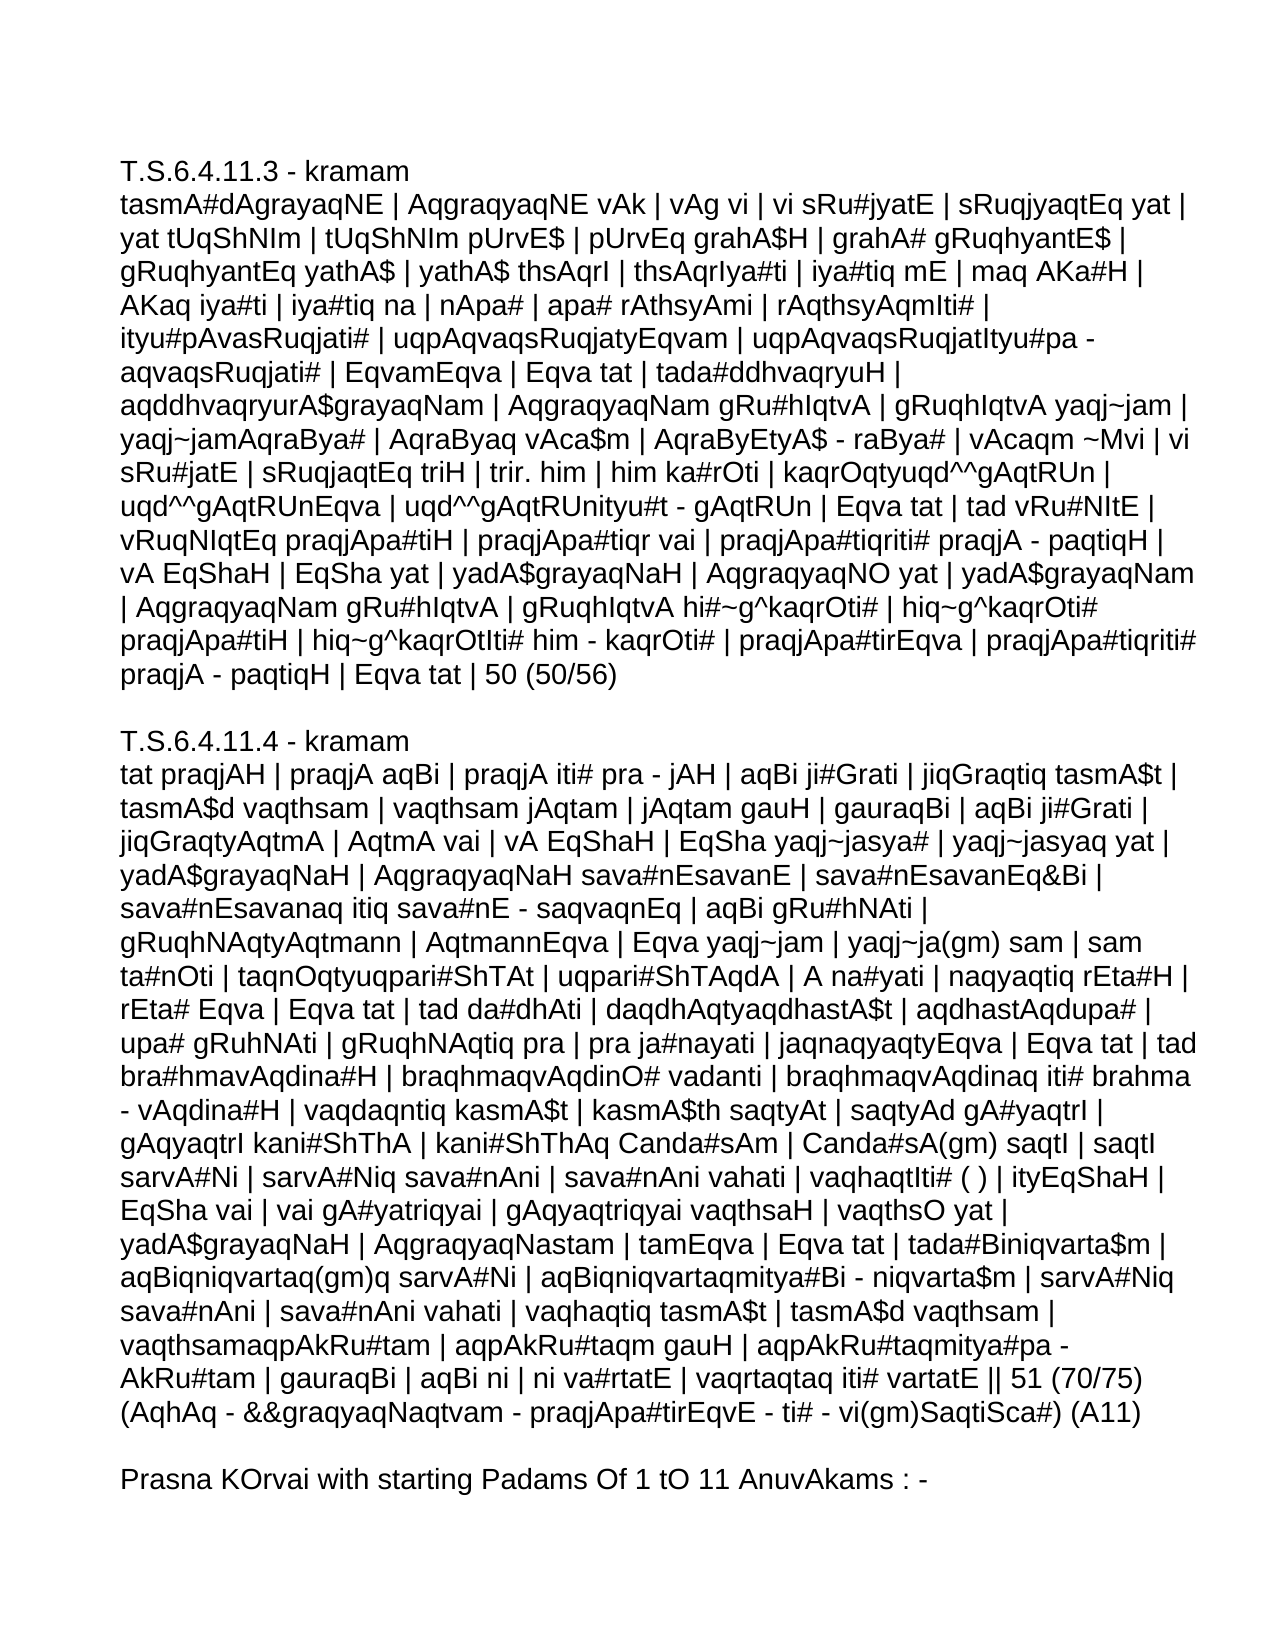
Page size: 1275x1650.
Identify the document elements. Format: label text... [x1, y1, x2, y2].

text T.S.6.4.11.3 - kramam [120, 153, 1200, 187]
text tat praqjAH | praqjA aqBi | praqjA iti# pra - jAH | aqBi ji#Grati | jiqGraqtiq tasmA$t | tasmA$d vaqthsam | vaqthsam jAqtam | jAqtam gauH | gauraqBi | aqBi ji#Grati | jiqGraqtyAqtmA | AqtmA vai | vA EqShaH | EqSha yaqj~jasya# | yaqj~jasyaq yat | yadA$grayaqNaH | AqgraqyaqNaH sava#nEsavanE | sava#nEsavanEq&Bi | sava#nEsavanaq itiq sava#nE - saqvaqnEq | aqBi gRu#hNAti | gRuqhNAqtyAqtmann | AqtmannEqva | Eqva yaqj~jam | yaqj~ja(gm) sam | sam ta#nOti | taqnOqtyuqpari#ShTAt | uqpari#ShTAqdA | A na#yati | naqyaqtiq rEta#H | rEta# Eqva | Eqva tat | tad da#dhAti | daqdhAqtyaqdhastA$t | aqdhastAqdupa# | upa# gRuhNAti | gRuqhNAqtiq pra | pra ja#nayati | jaqnaqyaqtyEqva | Eqva tat | tad bra#hmavAqdina#H | braqhmaqvAqdinO# vadanti | braqhmaqvAqdinaq iti# brahma - vAqdina#H | vaqdaqntiq kasmA$t | kasmA$th saqtyAt | saqtyAd gA#yaqtrI | gAqyaqtrI kani#ShThA | kani#ShThAq Canda#sAm | Canda#sA(gm) saqtI | saqtI sarvA#Ni | sarvA#Niq sava#nAni | sava#nAni vahati | vaqhaqtIti# ( ) | ityEqShaH | EqSha vai | vai gA#yatriqyai | gAqyaqtriqyai vaqthsaH | vaqthsO yat | yadA$grayaqNaH | AqgraqyaqNastam | tamEqva | Eqva tat | tada#Biniqvarta$m | aqBiqniqvartaq(gm)q sarvA#Ni | aqBiqniqvartaqmitya#Bi - niqvarta$m | sarvA#Niq sava#nAni | sava#nAni vahati | vaqhaqtiq tasmA$t | tasmA$d vaqthsam | vaqthsamaqpAkRu#tam | aqpAkRu#taqm gauH | aqpAkRu#taqmitya#pa - AkRu#tam | gauraqBi | aqBi ni | ni va#rtatE | vaqrtaqtaq iti# vartatE || 51 (70/75) [120, 757, 1200, 1394]
text T.S.6.4.11.4 - kramam [120, 724, 1200, 757]
text tasmA#dAgrayaqNE | AqgraqyaqNE vAk | vAg vi | vi sRu#jyatE | sRuqjyaqtEq yat | yat tUqShNIm | tUqShNIm pUrvE$ | pUrvEq grahA$H | grahA# gRuqhyantE$ | gRuqhyantEq yathA$ | yathA$ thsAqrI | thsAqrIya#ti | iya#tiq mE | maq AKa#H | AKaq iya#ti | iya#tiq na | nApa# | apa# rAthsyAmi | rAqthsyAqmIti# | ityu#pAvasRuqjati# | uqpAqvaqsRuqjatyEqvam | uqpAqvaqsRuqjatItyu#pa - aqvaqsRuqjati# | EqvamEqva | Eqva tat | tada#ddhvaqryuH | aqddhvaqryurA$grayaqNam | AqgraqyaqNam gRu#hIqtvA | gRuqhIqtvA yaqj~jam | yaqj~jamAqraBya# | AqraByaq vAca$m | AqraByEtyA$ - raBya# | vAcaqm ~Mvi | vi sRu#jatE | sRuqjaqtEq triH | trir. him | him ka#rOti | kaqrOqtyuqd^^gAqtRUn | uqd^^gAqtRUnEqva | uqd^^gAqtRUnityu#t - gAqtRUn | Eqva tat | tad vRu#NItE | vRuqNIqtEq praqjApa#tiH | praqjApa#tiqr vai | praqjApa#tiqriti# praqjA - paqtiqH | vA EqShaH | EqSha yat | yadA$grayaqNaH | AqgraqyaqNO yat | yadA$grayaqNam | AqgraqyaqNam gRu#hIqtvA | gRuqhIqtvA hi#~g^kaqrOti# | hiq~g^kaqrOti# praqjApa#tiH | hiq~g^kaqrOtIti# him - kaqrOti# | praqjApa#tirEqva | praqjApa#tiqriti# praqjA - paqtiqH | Eqva tat | 50 (50/56) [120, 187, 1200, 690]
text (AqhAq - &&graqyaqNaqtvam - praqjApa#tirEqvE - ti# - vi(gm)SaqtiSca#) (A11) [120, 1394, 1200, 1428]
text Prasna KOrvai with starting Padams Of 1 tO 11 AnuvAkams : - [120, 1462, 1200, 1495]
